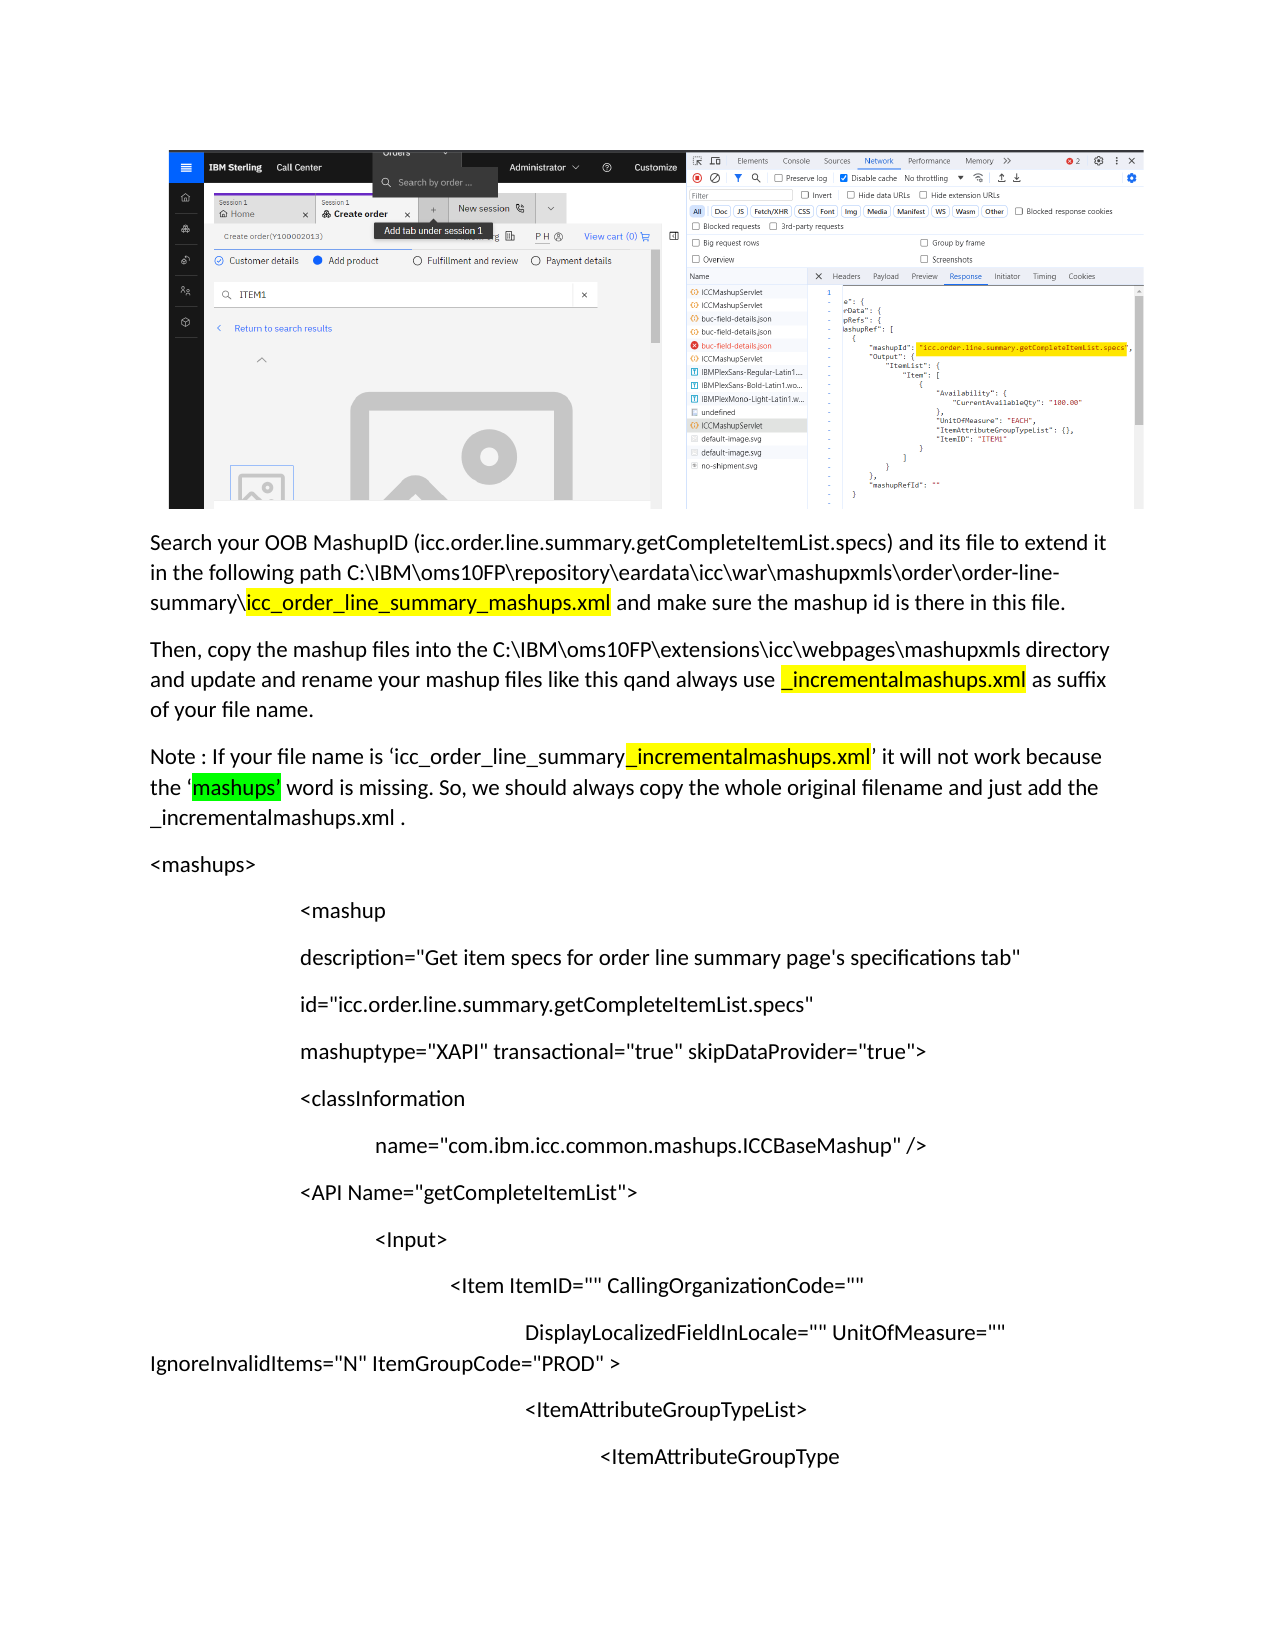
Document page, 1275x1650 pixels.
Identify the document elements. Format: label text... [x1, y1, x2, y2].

text DisplayLocalizedFieldInLocale="" UnitOfMeasure="" IgnoreInvalidItems="N" ItemGroupCode="PROD" > [150, 1318, 1125, 1377]
text <Input> [150, 1225, 1125, 1253]
text Note : If your file name is ‘icc_order_line_summary_incrementalmashups.xml’ it will not work because the ‘mashups’ word is missing. So, we should always copy the whole original filename and just add the _incrementalmashups.xml . [150, 742, 1125, 831]
text id="icc.order.line.summary.getCompleteItemList.specs" [150, 990, 1125, 1018]
text <mashups> [150, 850, 1125, 878]
text name="com.ibm.icc.common.mashups.ICCBaseMashup" /> [150, 1131, 1125, 1159]
text Search your OOB MashupID (icc.order.line.summary.getCompleteItemList.specs) and its file to extend it in the following path C:\IBM\oms10FP\repository\eardata\icc\war\mashupxmls\order\order-line-summary\icc_order_line_summary_mashups.xml and make sure the mashup id is there in this file. [150, 528, 1125, 616]
text <Item ItemID="" CallingOrganizationCode="" [150, 1272, 1125, 1299]
text Then, copy the mashup files into the C:\IBM\oms10FP\extensions\icc\webpages\mashupxmls directory and update and rename your mashup files like this qand always use _incrementalmashups.xml as suffix of your file name. [150, 635, 1125, 723]
text <ItemAttributeGroupTypeList> [150, 1396, 1125, 1423]
text <classInformation [150, 1084, 1125, 1112]
text <ItemAttributeGroupType [150, 1442, 1125, 1470]
text description="Get item specs for order line summary page's specifications tab" [150, 943, 1125, 971]
text mashuptype="XAPI" transactional="true" skipDataProvider="true"> [150, 1037, 1125, 1065]
text <API Name="getCompleteItemList"> [150, 1178, 1125, 1206]
text <mashup [150, 897, 1125, 924]
